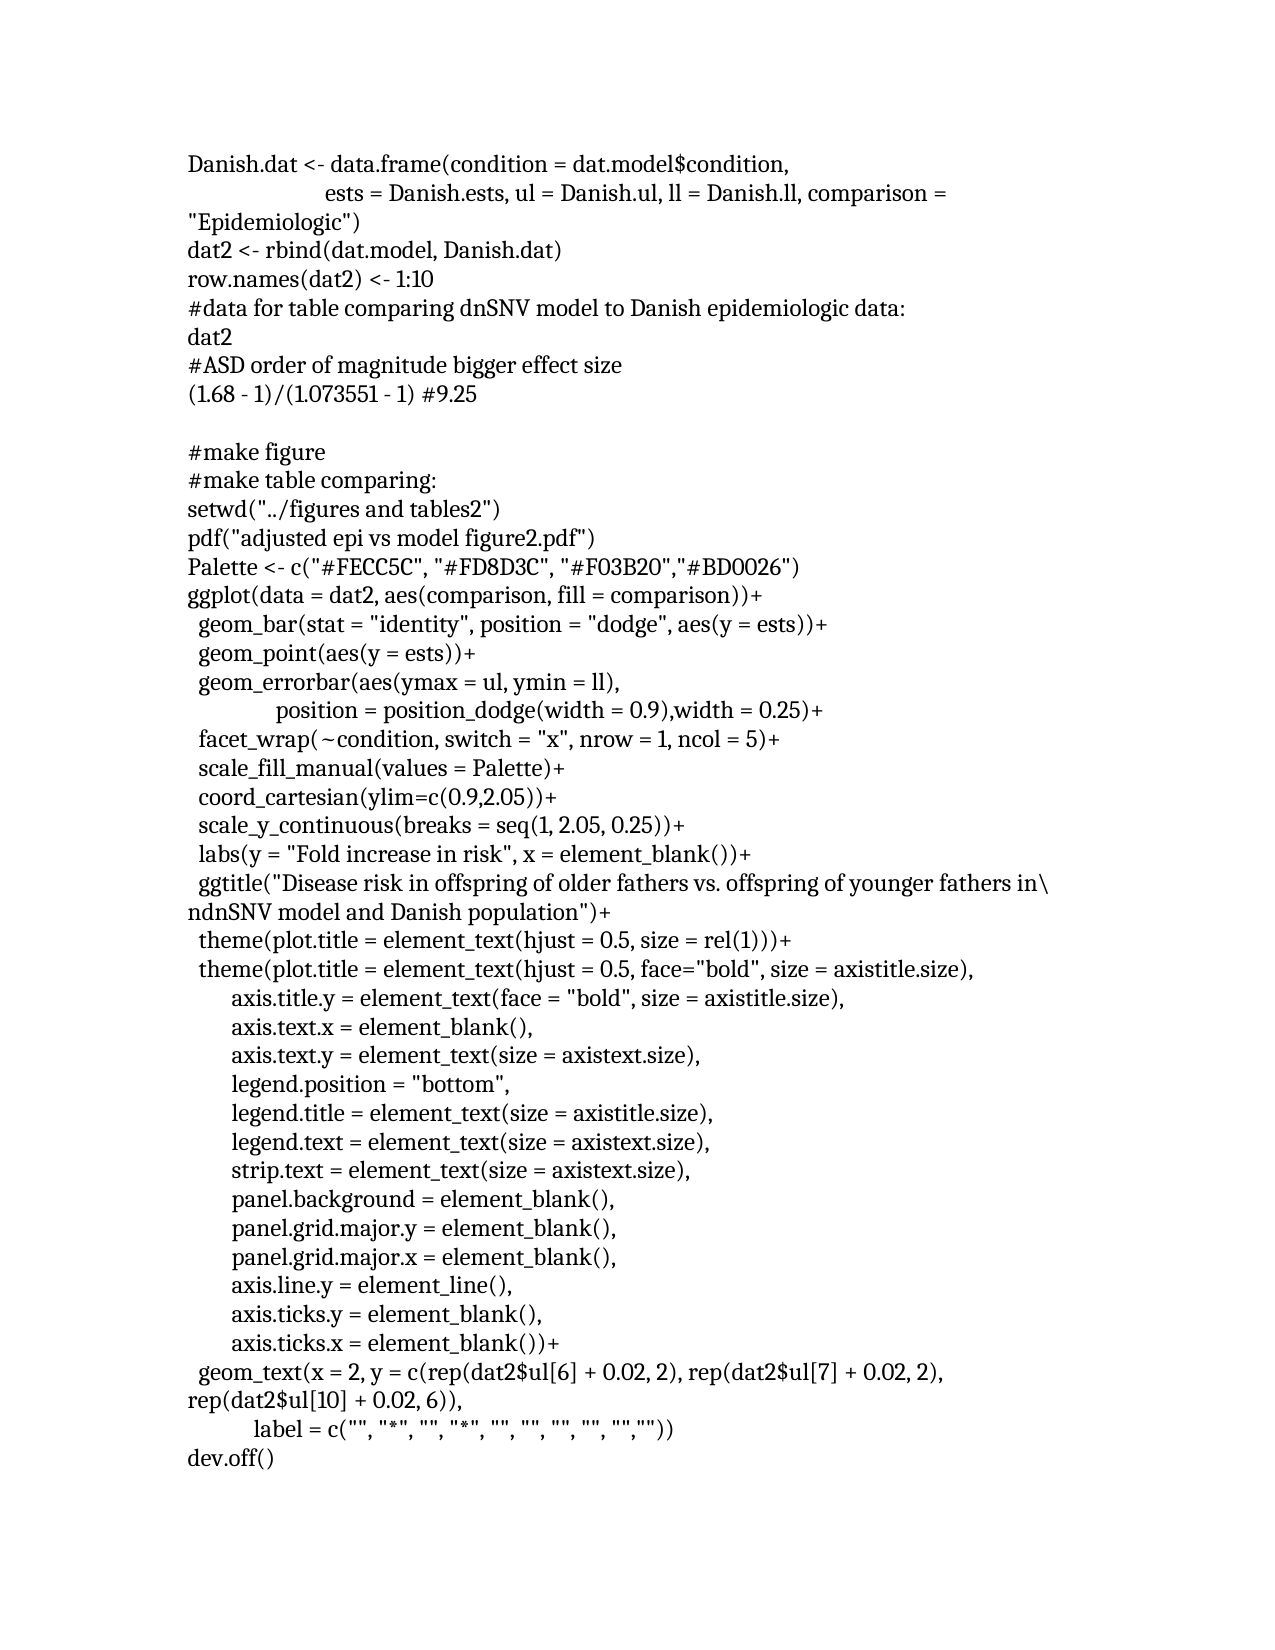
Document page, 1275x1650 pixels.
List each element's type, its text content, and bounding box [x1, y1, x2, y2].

text geom_text(x = 2, y = c(rep(dat2$ul[6] + 0.02, 2), rep(dat2$ul[7] + 0.02, 2), rep(dat2$ul[10] + 0.02, 6)), [187, 1357, 1087, 1415]
text row.names(dat2) <- 1:10 [187, 265, 1087, 294]
text Palette <- c("#FECC5C", "#FD8D3C", "#F03B20","#BD0026") [187, 552, 1087, 581]
text scale_fill_manual(values = Palette)+ [187, 754, 1087, 782]
text label = c("", "*", "", "*", "", "", "", "", "","")) [187, 1415, 1087, 1444]
text pdf("adjusted epi vs model figure2.pdf") [187, 524, 1087, 552]
text axis.text.x = element_blank(), [187, 1012, 1087, 1041]
text Danish.dat <- data.frame(condition = dat.model$condition, [187, 150, 1087, 179]
text geom_bar(stat = "identity", position = "dodge", aes(y = ests))+ [187, 610, 1087, 639]
text theme(plot.title = element_text(hjust = 0.5, face="bold", size = axistitle.size), [187, 955, 1087, 984]
text ests = Danish.ests, ul = Danish.ul, ll = Danish.ll, comparison = "Epidemiologic") [187, 179, 1087, 236]
text #make figure [187, 437, 1087, 466]
text dat2 [187, 322, 1087, 351]
text setwd("../figures and tables2") [187, 495, 1087, 524]
text strip.text = element_text(size = axistext.size), [187, 1156, 1087, 1185]
text scale_y_continuous(breaks = seq(1, 2.05, 0.25))+ [187, 811, 1087, 840]
text facet_wrap(~condition, switch = "x", nrow = 1, ncol = 5)+ [187, 725, 1087, 754]
text legend.title = element_text(size = axistitle.size), [187, 1099, 1087, 1127]
text panel.grid.major.x = element_blank(), [187, 1242, 1087, 1271]
text #make table comparing: [187, 466, 1087, 495]
text dev.off() [187, 1444, 1087, 1472]
text geom_point(aes(y = ests))+ [187, 639, 1087, 667]
text ggtitle("Disease risk in offspring of older fathers vs. offspring of younger fathers in\ndnSNV model and Danish population")+ [187, 869, 1087, 926]
text axis.text.y = element_text(size = axistext.size), [187, 1041, 1087, 1070]
text coord_cartesian(ylim=c(0.9,2.05))+ [187, 782, 1087, 811]
text geom_errorbar(aes(ymax = ul, ymin = ll), [187, 667, 1087, 696]
text axis.title.y = element_text(face = "bold", size = axistitle.size), [187, 984, 1087, 1012]
text axis.ticks.y = element_blank(), [187, 1300, 1087, 1329]
text panel.background = element_blank(), [187, 1185, 1087, 1214]
text #data for table comparing dnSNV model to Danish epidemiologic data: [187, 294, 1087, 322]
text (1.68 - 1)/(1.073551 - 1) #9.25 [187, 380, 1087, 409]
text #ASD order of magnitude bigger effect size [187, 351, 1087, 380]
text theme(plot.title = element_text(hjust = 0.5, size = rel(1)))+ [187, 926, 1087, 955]
text axis.ticks.x = element_blank())+ [187, 1329, 1087, 1357]
text axis.line.y = element_line(), [187, 1271, 1087, 1300]
text legend.position = "bottom", [187, 1070, 1087, 1099]
text dat2 <- rbind(dat.model, Danish.dat) [187, 236, 1087, 265]
text labs(y = "Fold increase in risk", x = element_blank())+ [187, 840, 1087, 869]
text position = position_dodge(width = 0.9),width = 0.25)+ [187, 696, 1087, 725]
text legend.text = element_text(size = axistext.size), [187, 1127, 1087, 1156]
text panel.grid.major.y = element_blank(), [187, 1214, 1087, 1242]
text ggplot(data = dat2, aes(comparison, fill = comparison))+ [187, 581, 1087, 610]
